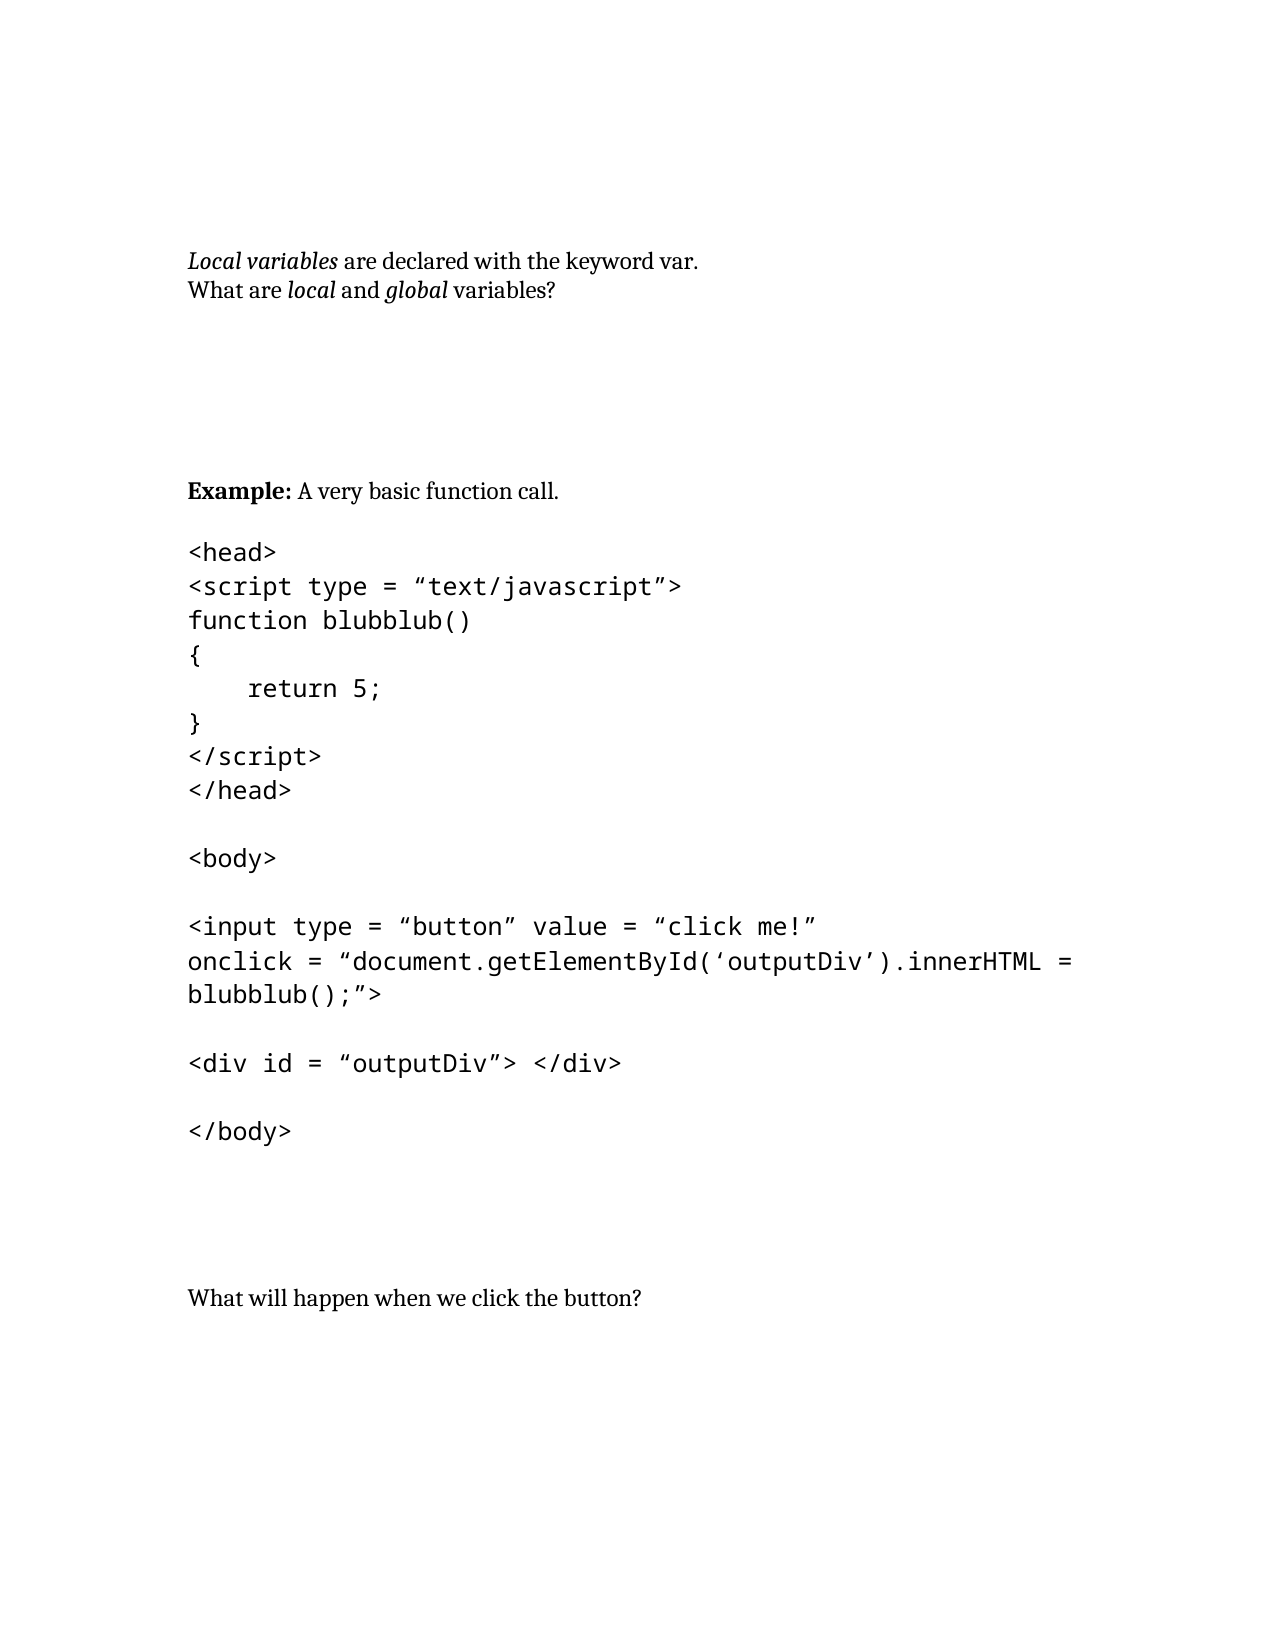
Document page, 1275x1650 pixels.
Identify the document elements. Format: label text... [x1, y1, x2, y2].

text </body> [187, 1113, 1087, 1147]
text What are local and global variables? [187, 276, 1087, 304]
text blubblub();”> [187, 977, 1087, 1011]
text Local variables are declared with the keyword var. [187, 247, 1087, 276]
text <div id = “outputDiv”> </div> [187, 1045, 1087, 1079]
text <body> [187, 841, 1087, 875]
text </head> [187, 773, 1087, 807]
text { [187, 637, 1087, 671]
text What will happen when we click the button? [187, 1284, 1087, 1312]
text function blubblub() [187, 602, 1087, 637]
text <script type = “text/javascript”> [187, 568, 1087, 602]
text <head> [187, 534, 1087, 568]
text return 5; [187, 671, 1087, 705]
text } [187, 705, 1087, 739]
text <input type = “button” value = “click me!” [187, 909, 1087, 943]
text onclick = “document.getElementById(‘outputDiv’).innerHTML = [187, 943, 1087, 977]
text Example: A very basic function call. [187, 477, 1087, 506]
text </script> [187, 739, 1087, 773]
